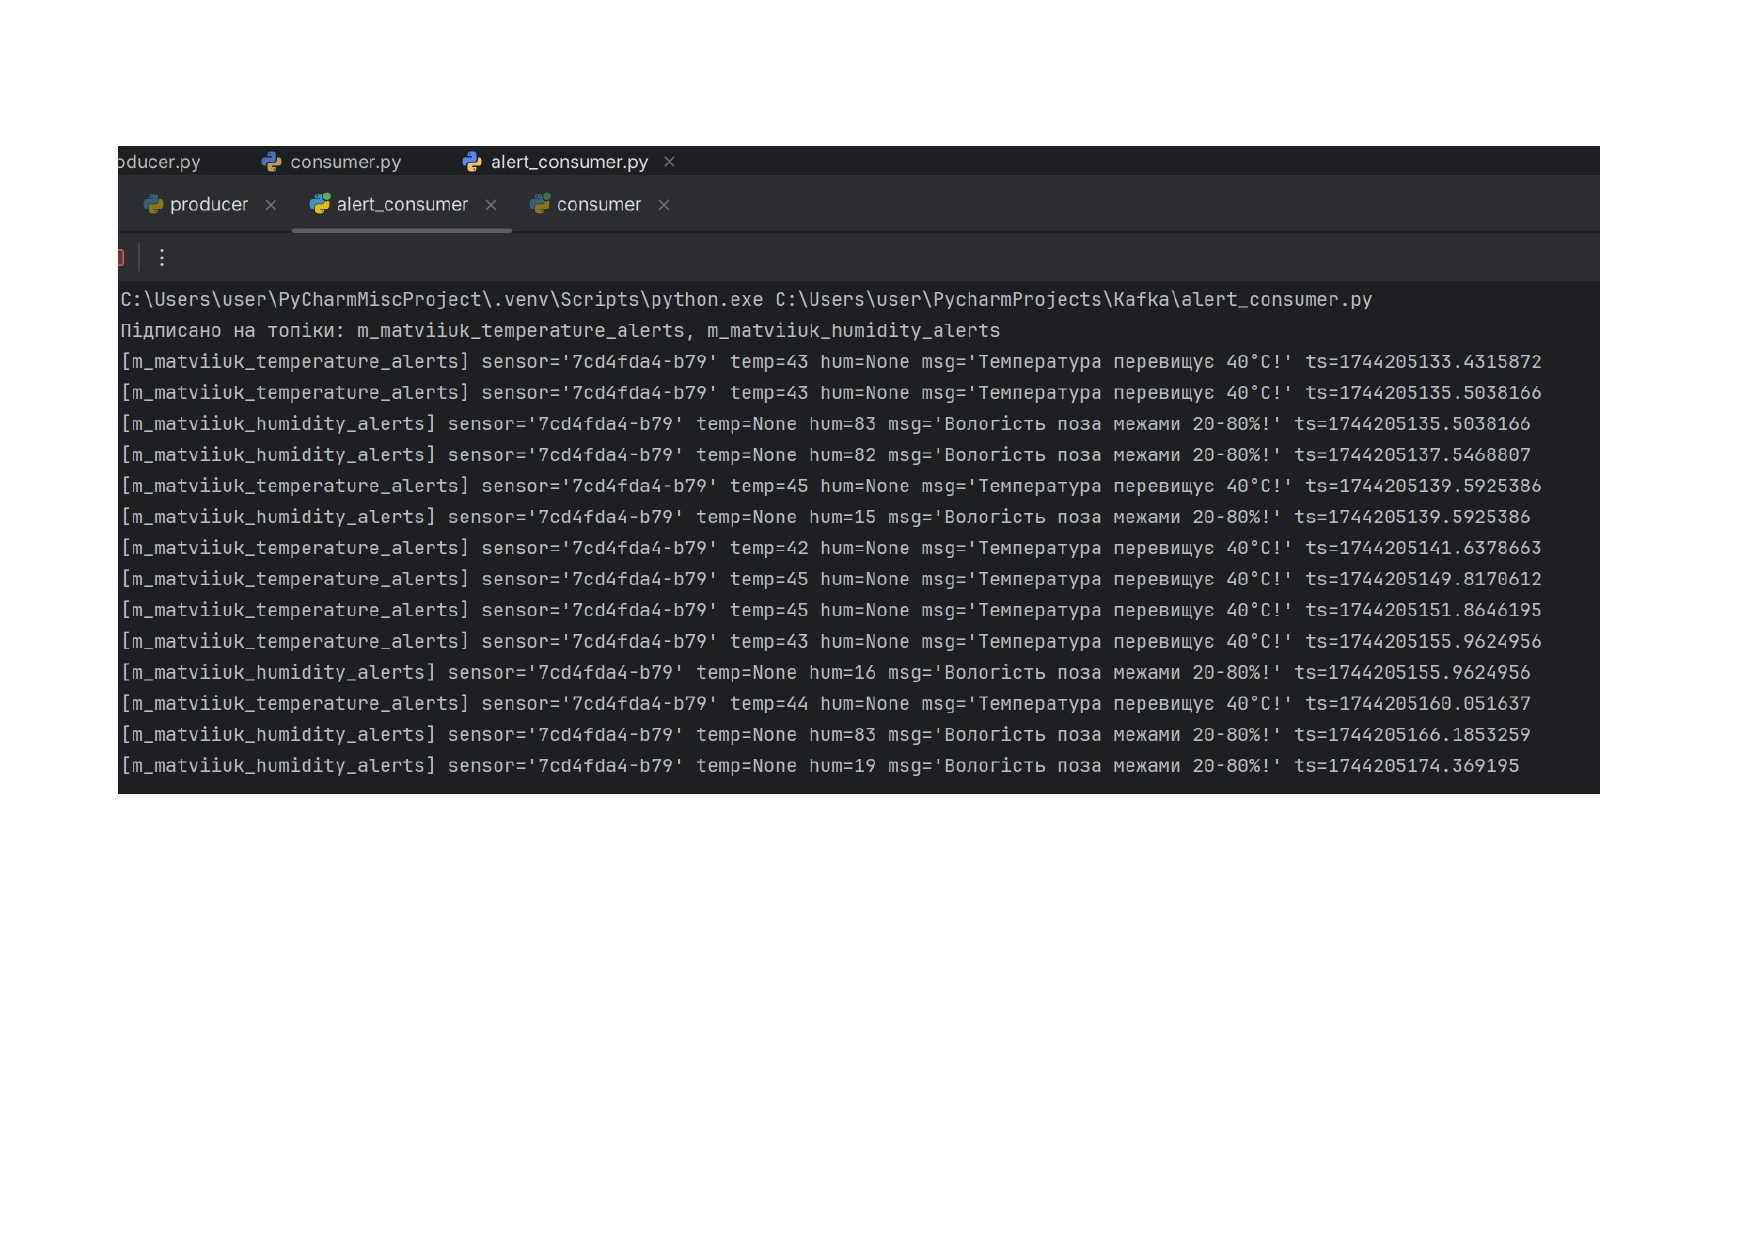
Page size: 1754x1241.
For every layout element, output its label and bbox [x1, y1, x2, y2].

picture [118, 146, 1600, 794]
